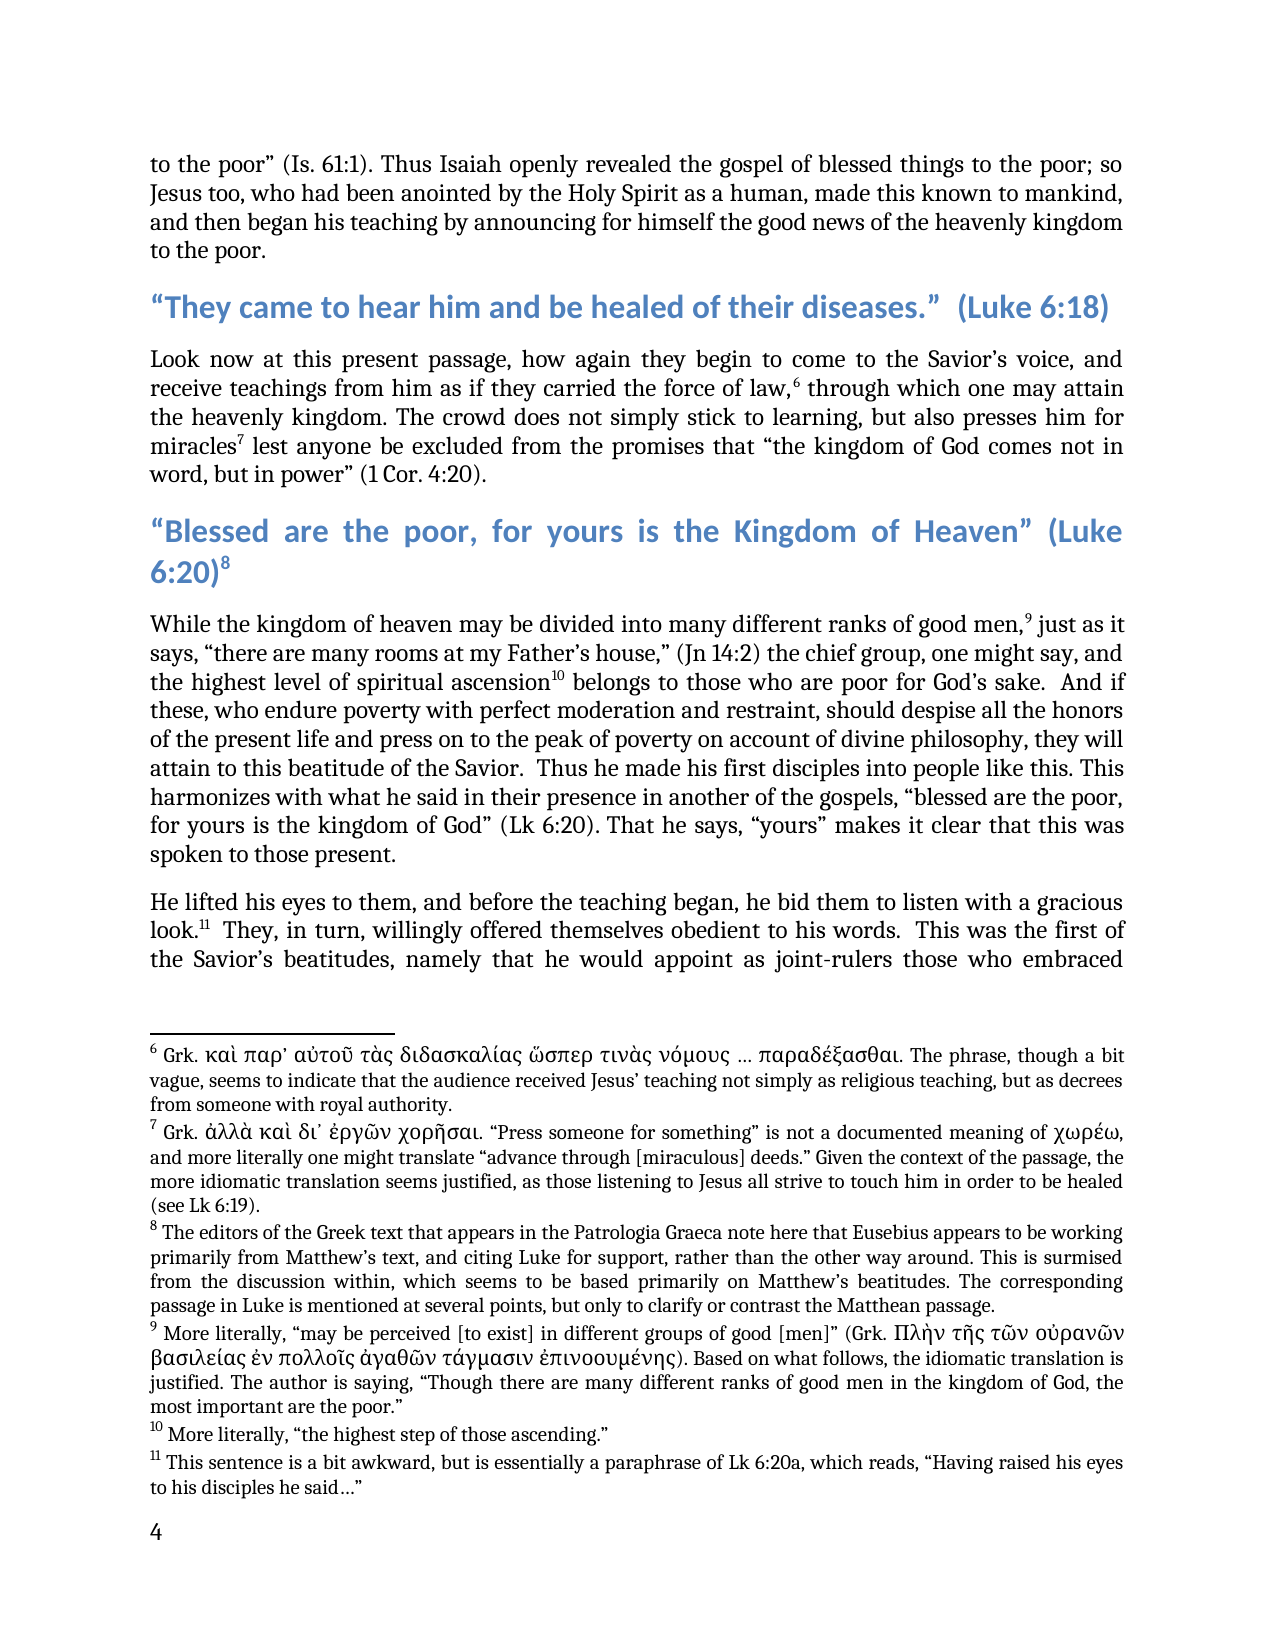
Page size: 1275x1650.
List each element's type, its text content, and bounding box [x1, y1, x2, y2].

subtitle “They came to hear him and be healed of their diseases.” (Luke 6:18) [150, 286, 1125, 327]
subtitle “Blessed are the poor, for yours is the Kingdom of Heaven” (Luke 6:20) [150, 510, 1125, 591]
text While the kingdom of heaven may be divided into many different ranks of good men, just as it says, “there are many rooms at my Father’s house,” (Jn 14:2) the chief group, one might say, and the highest level of spiritual ascension belongs to those who are poor for God’s sake. And if these, who endure poverty with perfect moderation and restraint, should despise all the honors of the present life and press on to the peak of poverty on account of divine philosophy, they will attain to this beatitude of the Savior. Thus he made his first disciples into people like this. This harmonizes with what he said in their presence in another of the gospels, “blessed are the poor, for yours is the kingdom of God” (Lk 6:20). That he says, “yours” makes it clear that this was spoken to those present. [150, 610, 1125, 869]
text Look now at this present passage, how again they begin to come to the Savior’s voice, and receive teachings from him as if they carried the force of law, through which one may attain the heavenly kingdom. The crowd does not simply stick to learning, but also presses him for miracles lest anyone be excluded from the promises that “the kingdom of God comes not in word, but in power” (1 Cor. 4:20). [150, 345, 1125, 489]
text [150, 150, 1125, 265]
text He lifted his eyes to them, and before the teaching began, he bid them to listen with a gracious look. They, in turn, willingly offered themselves obedient to his words. This was the first of the Savior’s beatitudes, namely that he would appoint as joint-rulers those who embraced poverty for his sake: the humble in spirit. These are the ones who took up the life that is defined by its great poverty, and by its philosophic and God-pleasing character. [150, 888, 1125, 974]
